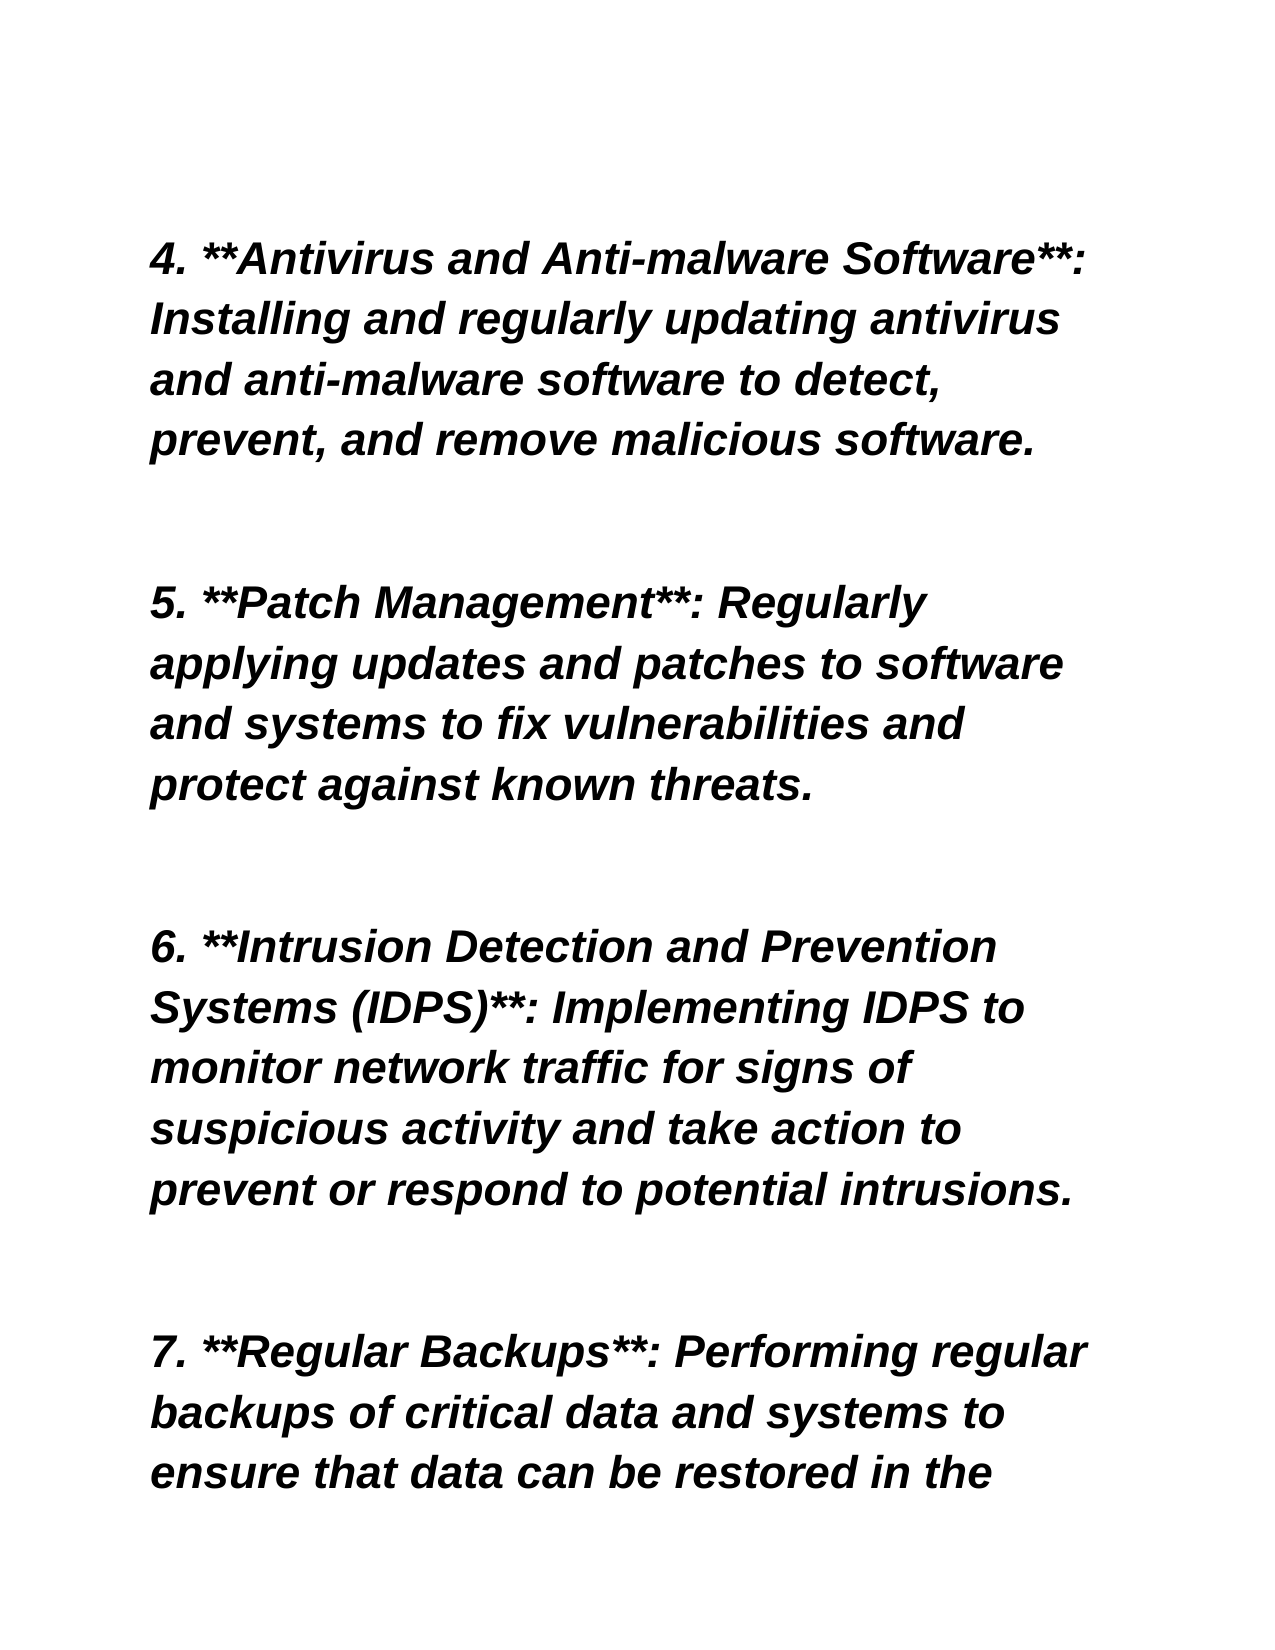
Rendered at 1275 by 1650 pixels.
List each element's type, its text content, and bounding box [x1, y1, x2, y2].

text 6. **Intrusion Detection and Prevention Systems (IDPS)**: Implementing IDPS to monitor network traffic for signs of suspicious activity and take action to prevent or respond to potential intrusions. [150, 920, 1125, 1215]
text 4. **Antivirus and Anti-malware Software**: Installing and regularly updating antivirus and anti-malware software to detect, prevent, and remove malicious software. [150, 231, 1125, 466]
text 5. **Patch Management**: Regularly applying updates and patches to software and systems to fix vulnerabilities and protect against known threats. [150, 576, 1125, 810]
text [150, 1325, 1125, 1498]
